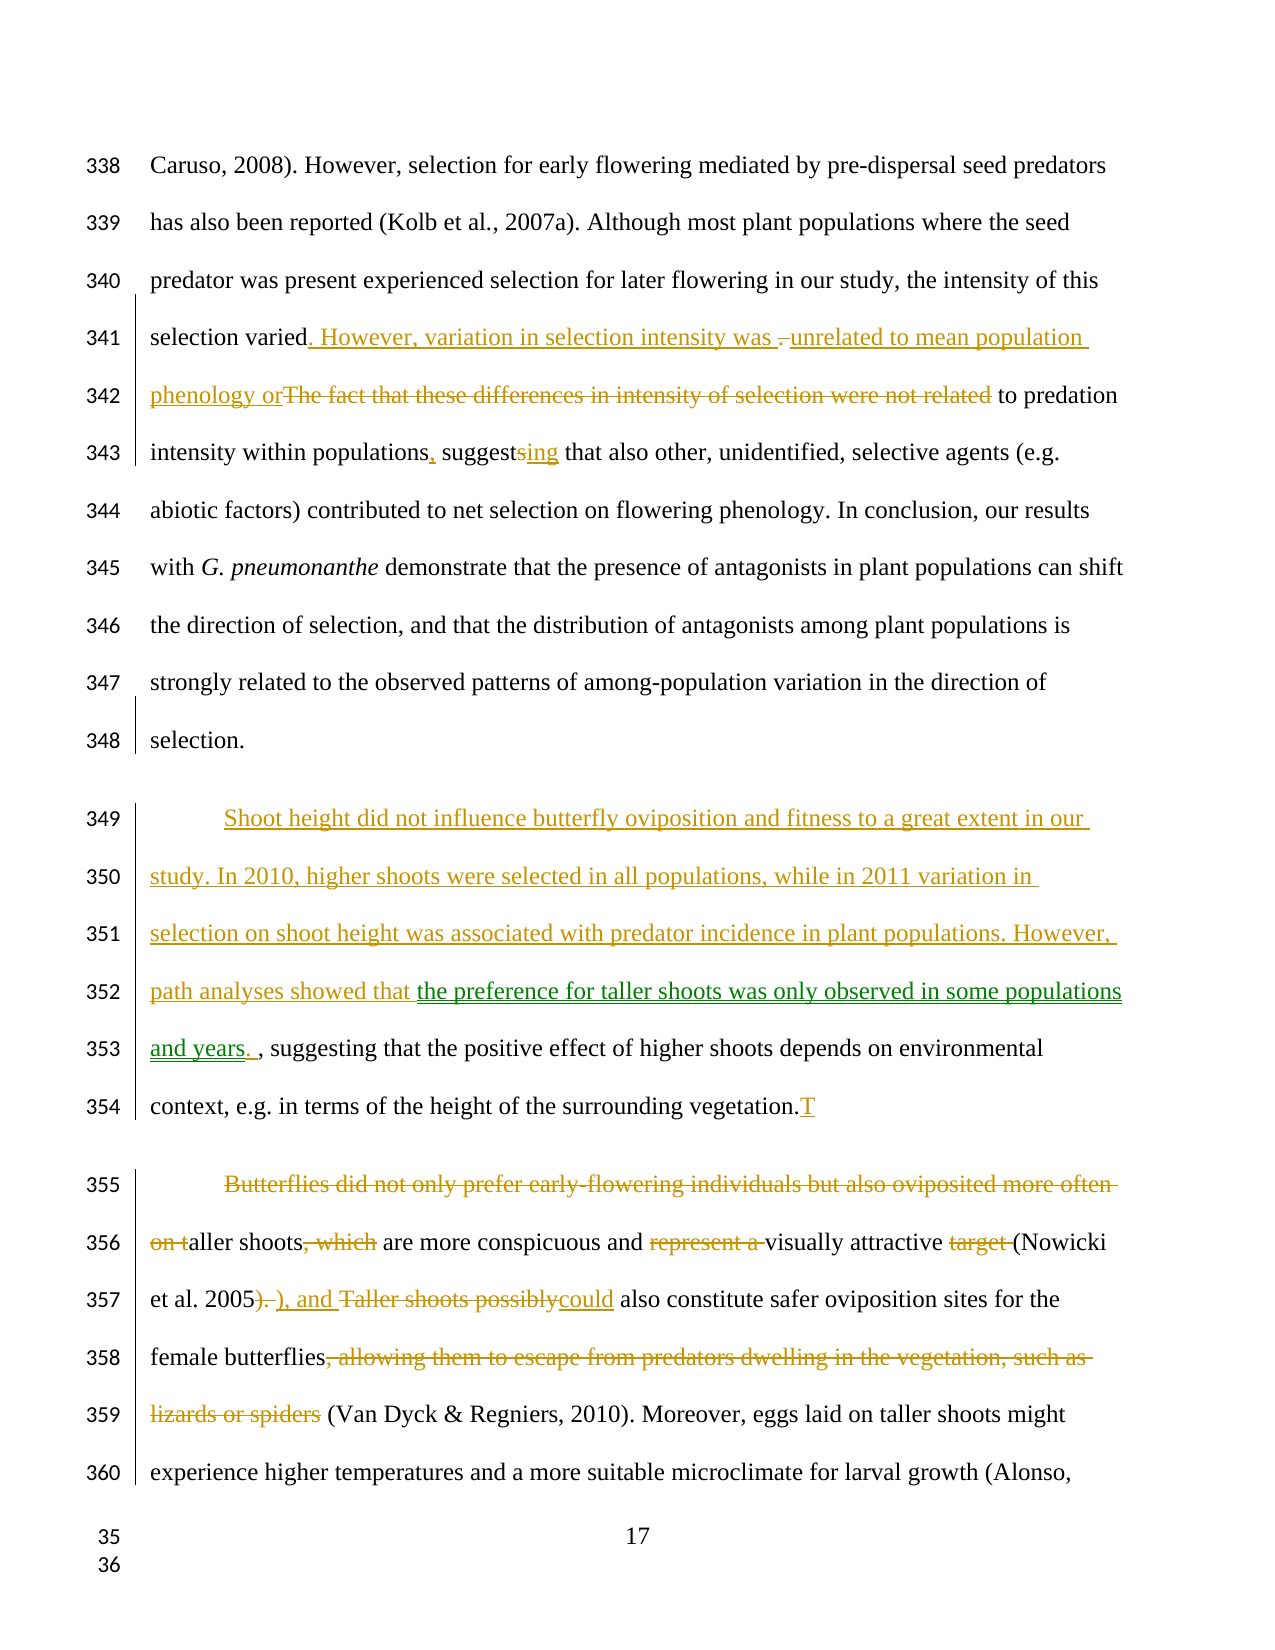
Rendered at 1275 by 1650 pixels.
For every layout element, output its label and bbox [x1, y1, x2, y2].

text [150, 1169, 1125, 1485]
text [150, 150, 1125, 754]
